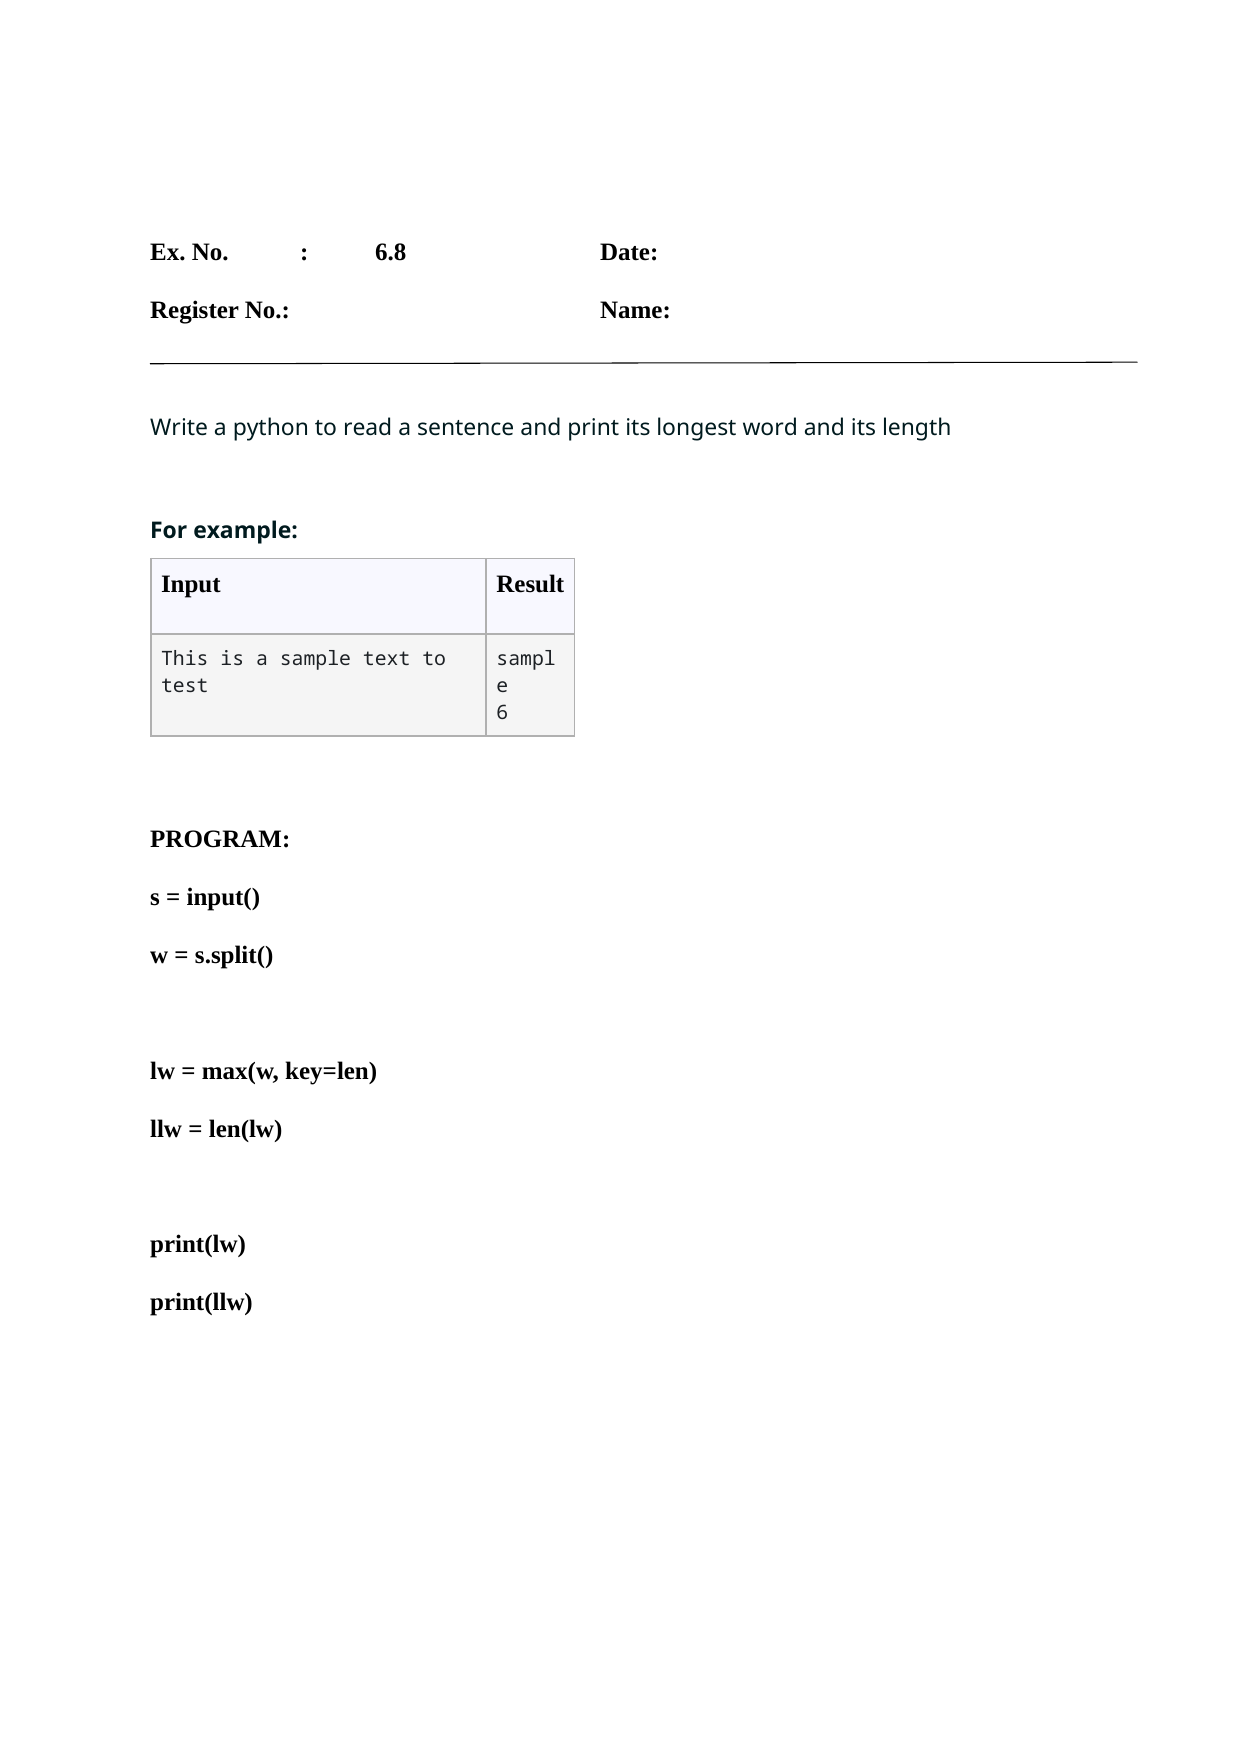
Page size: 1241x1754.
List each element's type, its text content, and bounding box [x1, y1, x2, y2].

table_cell sample 6 [487, 635, 574, 735]
table_header Input [152, 559, 485, 633]
subtitle Register No.: Name: [150, 295, 1090, 324]
table_header Result [487, 559, 574, 633]
subtitle lw = max(w, key=len) [150, 1056, 1090, 1084]
subtitle Ex. No. : 6.8 Date: [150, 237, 1090, 266]
text For example: [150, 514, 1090, 545]
subtitle PROGRAM: [150, 824, 1090, 853]
subtitle llw = len(lw) [150, 1114, 1090, 1142]
subtitle print(llw) [150, 1287, 1090, 1316]
subtitle w = s.split() [150, 940, 1090, 969]
subtitle s = input() [150, 882, 1090, 911]
subtitle print(lw) [150, 1229, 1090, 1258]
table_cell This is a sample text to test [152, 635, 485, 735]
text Write a python to read a sentence and print its longest word and its length [150, 411, 1090, 442]
